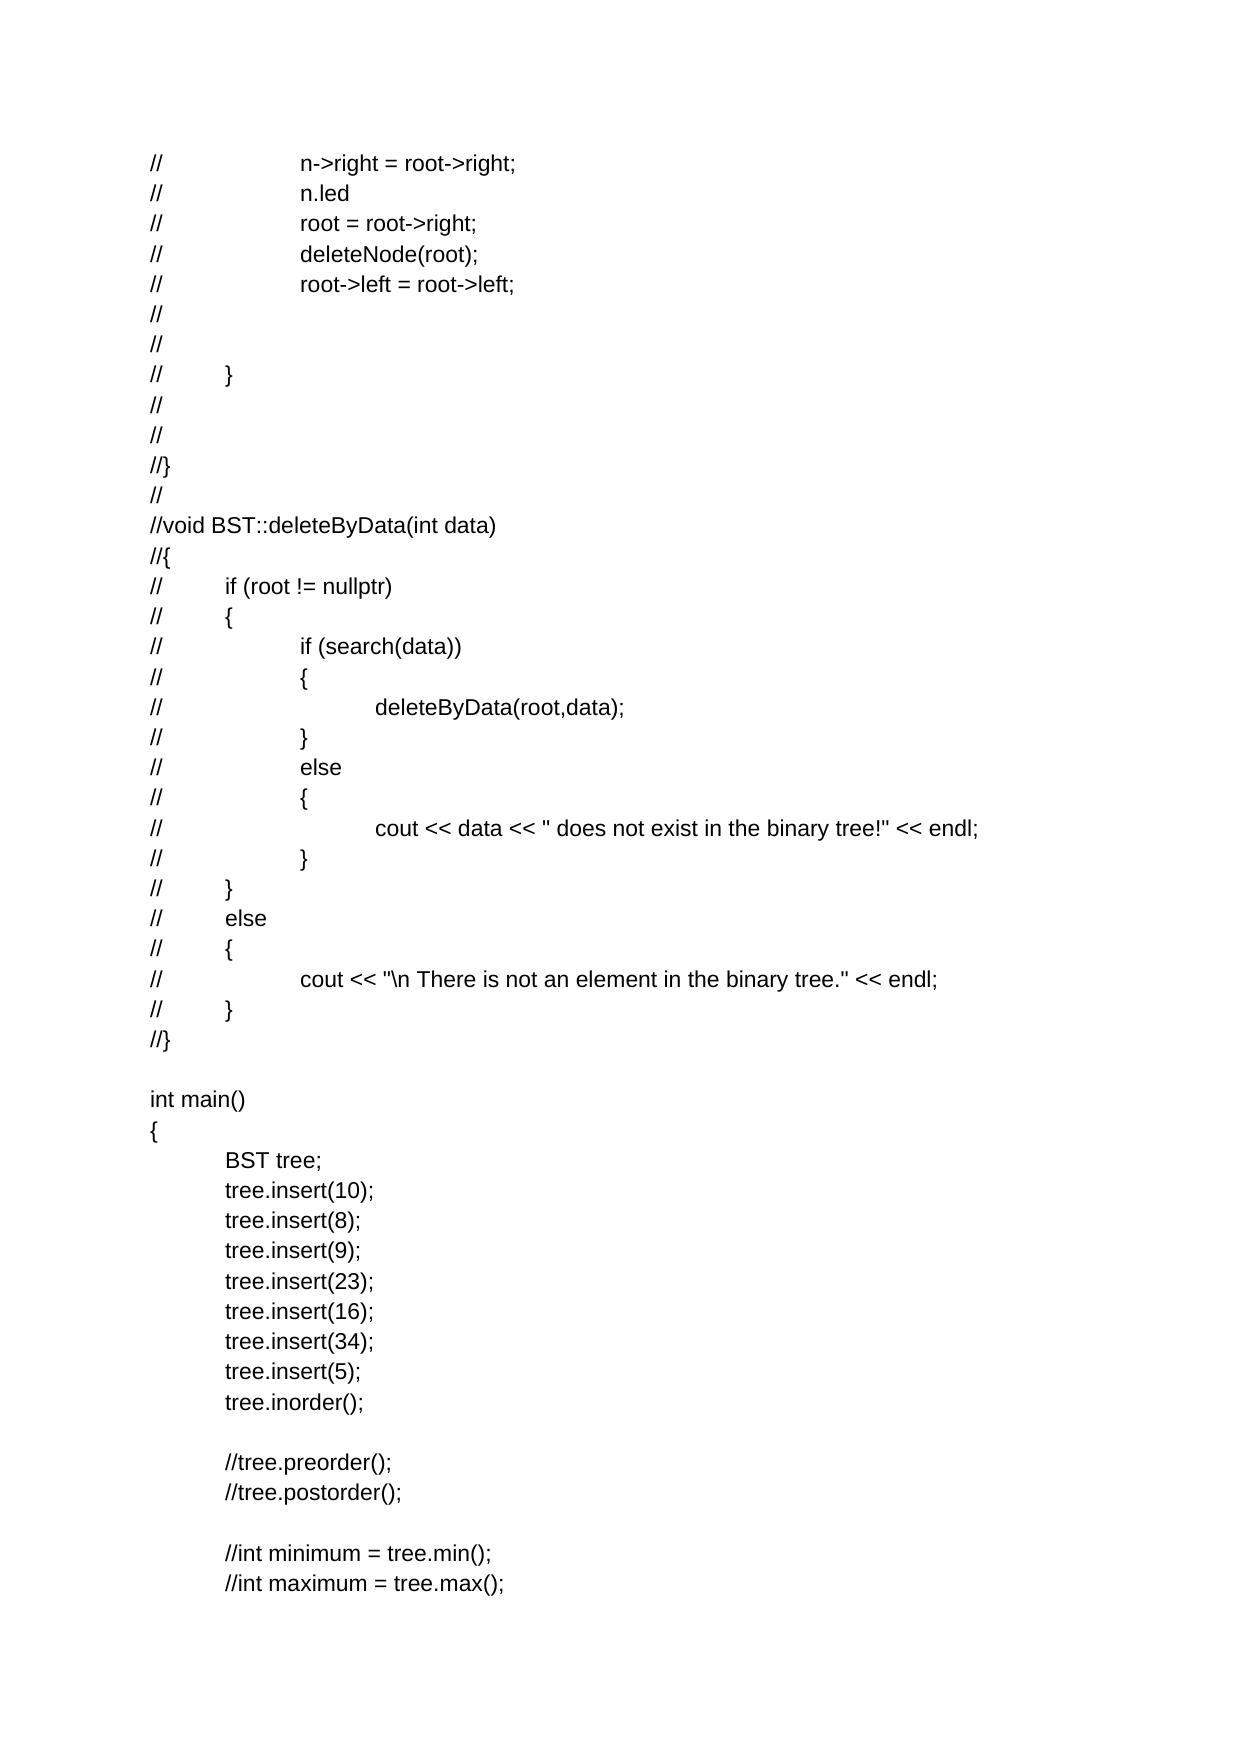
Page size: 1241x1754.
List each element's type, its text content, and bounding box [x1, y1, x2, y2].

text tree.inorder(); [150, 1388, 1090, 1415]
text //{ [150, 543, 1090, 569]
text // n.led [150, 180, 1090, 207]
text int main() [150, 1086, 1090, 1113]
text // [150, 301, 1090, 327]
text // { [150, 603, 1090, 629]
text // [150, 331, 1090, 358]
text //int minimum = tree.min(); [150, 1539, 1090, 1566]
text // cout << data << " does not exist in the binary tree!" << endl; [150, 814, 1090, 841]
text // if (root != nullptr) [150, 573, 1090, 599]
text tree.insert(5); [150, 1358, 1090, 1385]
text // cout << "\n There is not an element in the binary tree." << endl; [150, 966, 1090, 992]
text // { [150, 784, 1090, 811]
text // deleteByData(root,data); [150, 694, 1090, 720]
text { [150, 1117, 1090, 1143]
text // else [150, 905, 1090, 932]
text // } [150, 996, 1090, 1022]
text // n->right = root->right; [150, 150, 1090, 176]
text // } [150, 724, 1090, 750]
text // { [150, 663, 1090, 690]
text tree.insert(9); [150, 1237, 1090, 1264]
text BST tree; [150, 1147, 1090, 1173]
text // } [150, 361, 1090, 388]
text //int maximum = tree.max(); [150, 1570, 1090, 1596]
text // [150, 422, 1090, 448]
text tree.insert(16); [150, 1298, 1090, 1324]
text // deleteNode(root); [150, 241, 1090, 267]
text tree.insert(34); [150, 1328, 1090, 1354]
text // root->left = root->left; [150, 271, 1090, 297]
text // { [150, 935, 1090, 962]
text // } [150, 875, 1090, 901]
text //tree.postorder(); [150, 1479, 1090, 1506]
text tree.insert(10); [150, 1177, 1090, 1203]
text tree.insert(23); [150, 1268, 1090, 1294]
text //void BST::deleteByData(int data) [150, 512, 1090, 539]
text // } [150, 845, 1090, 871]
text //} [150, 452, 1090, 478]
text //} [150, 1026, 1090, 1052]
text // [150, 482, 1090, 509]
text // root = root->right; [150, 210, 1090, 237]
text // if (search(data)) [150, 633, 1090, 660]
text tree.insert(8); [150, 1207, 1090, 1234]
text // [150, 392, 1090, 418]
text //tree.preorder(); [150, 1449, 1090, 1475]
text // else [150, 754, 1090, 781]
